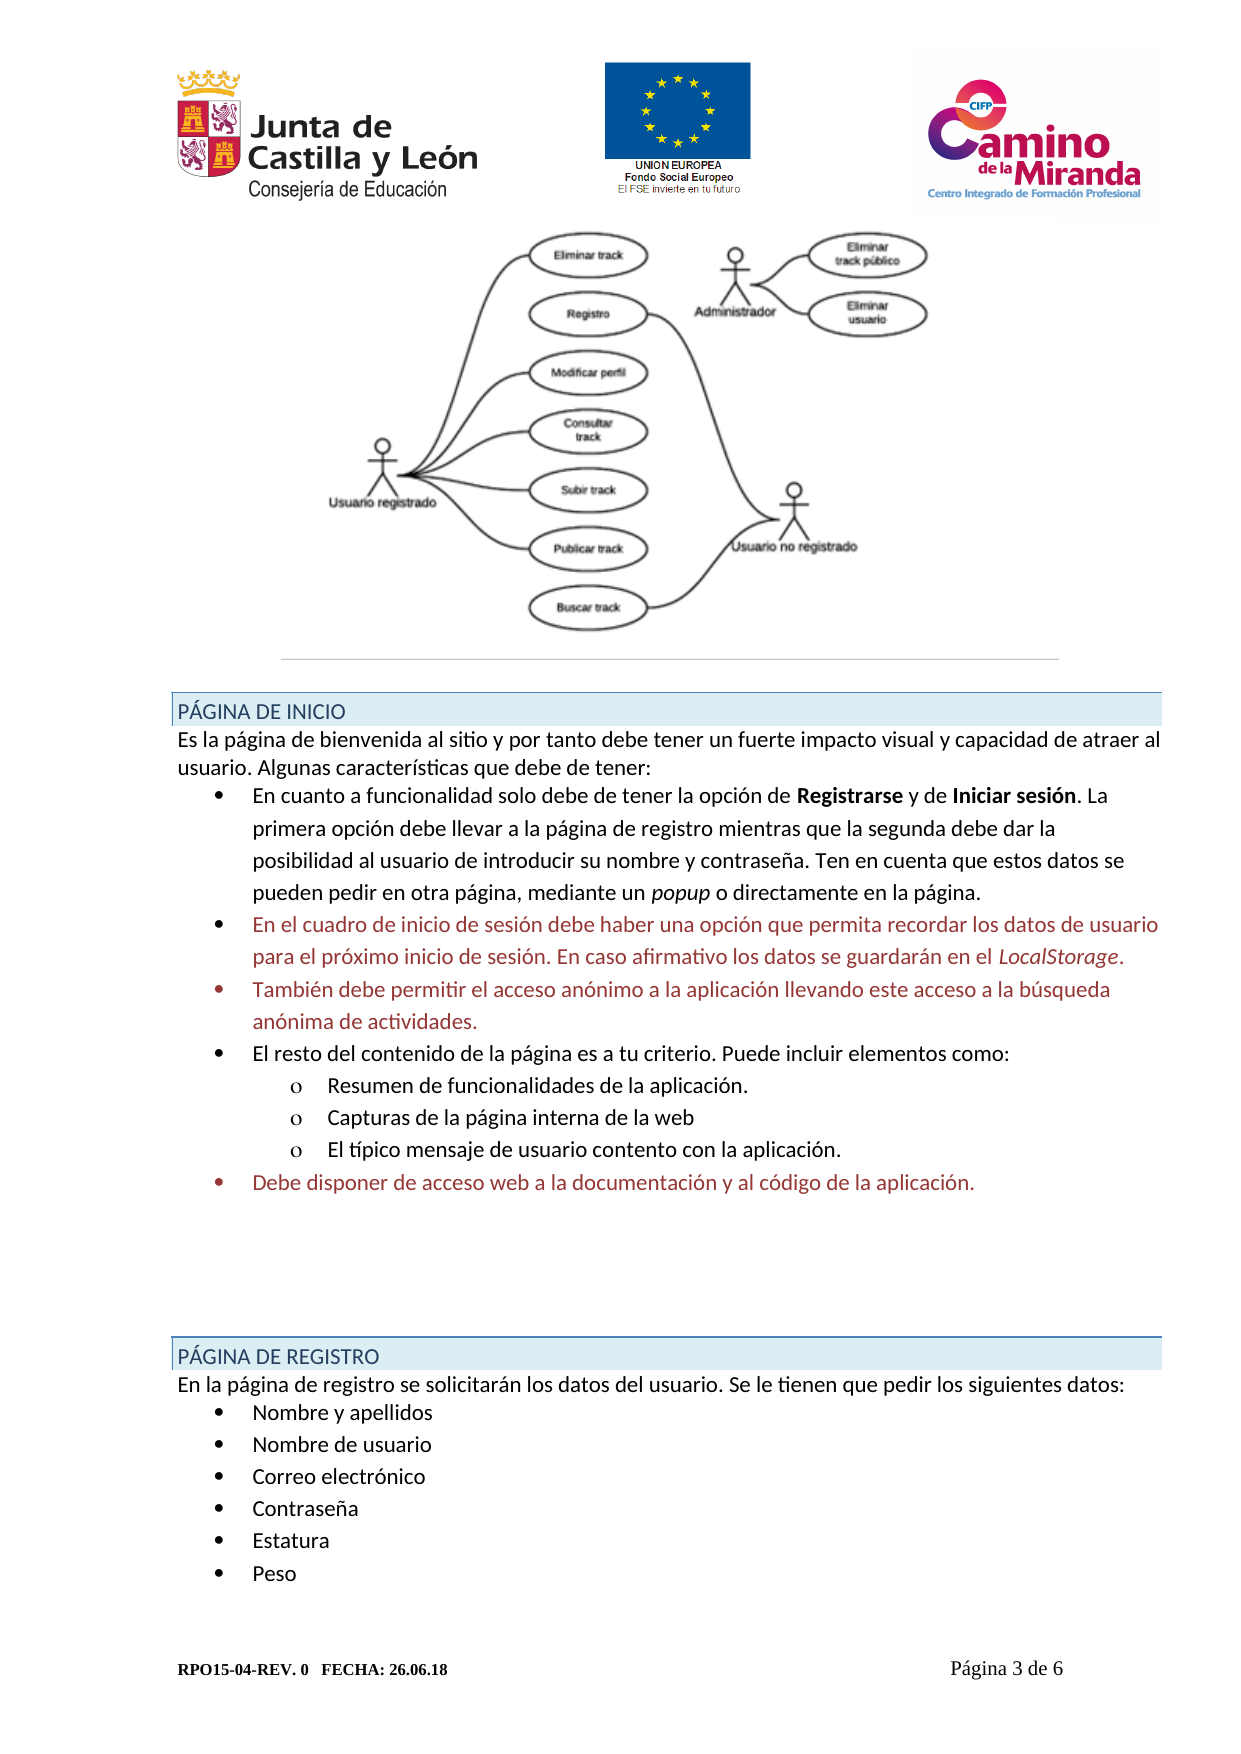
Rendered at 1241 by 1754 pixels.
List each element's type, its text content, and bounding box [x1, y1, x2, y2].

list En el cuadro de inicio de sesión debe haber una opción que permita recordar los datos de usuario para el próximo inicio de sesión. En caso afirmativo los datos se guardarán en el LocalStorage. [215, 910, 1162, 971]
list Resumen de funcionalidades de la aplicación. [290, 1071, 1162, 1099]
picture [177, 70, 477, 201]
subtitle Página de inicio [173, 693, 1162, 726]
list Capturas de la página interna de la web [290, 1103, 1162, 1131]
list Contraseña [215, 1494, 1162, 1522]
list Correo electrónico [215, 1462, 1162, 1490]
list Peso [215, 1559, 1162, 1587]
list El resto del contenido de la página es a tu criterio. Puede incluir elementos como: [215, 1039, 1162, 1067]
list Nombre y apellidos [215, 1398, 1162, 1426]
list Debe disponer de acceso web a la documentación y al código de la aplicación. [215, 1168, 1162, 1196]
list También debe permitir el acceso anónimo a la aplicación llevando este acceso a la búsqueda anónima de actividades. [215, 975, 1162, 1035]
list Estatura [215, 1527, 1162, 1555]
subtitle Página de registro [173, 1338, 1162, 1370]
list El típico mensaje de usuario contento con la aplicación. [290, 1136, 1162, 1164]
text Es la página de bienvenida al sitio y por tanto debe tener un fuerte impacto visual y capacidad de atraer al usuario. Algunas características que debe de tener: [177, 726, 1162, 782]
list Nombre de usuario [215, 1430, 1162, 1458]
list En cuanto a funcionalidad solo debe de tener la opción de Registrarse y de Iniciar sesión. La primera opción debe llevar a la página de registro mientras que la segunda debe dar la posibilidad al usuario de introducir su nombre y contraseña. Ten en cuenta que estos datos se pueden pedir en otra página, mediante un popup o directamente en la página. [215, 782, 1162, 906]
text En la página de registro se solicitarán los datos del usuario. Se le tienen que pedir los siguientes datos: [177, 1370, 1162, 1398]
picture [582, 61, 764, 219]
picture [908, 51, 1160, 228]
